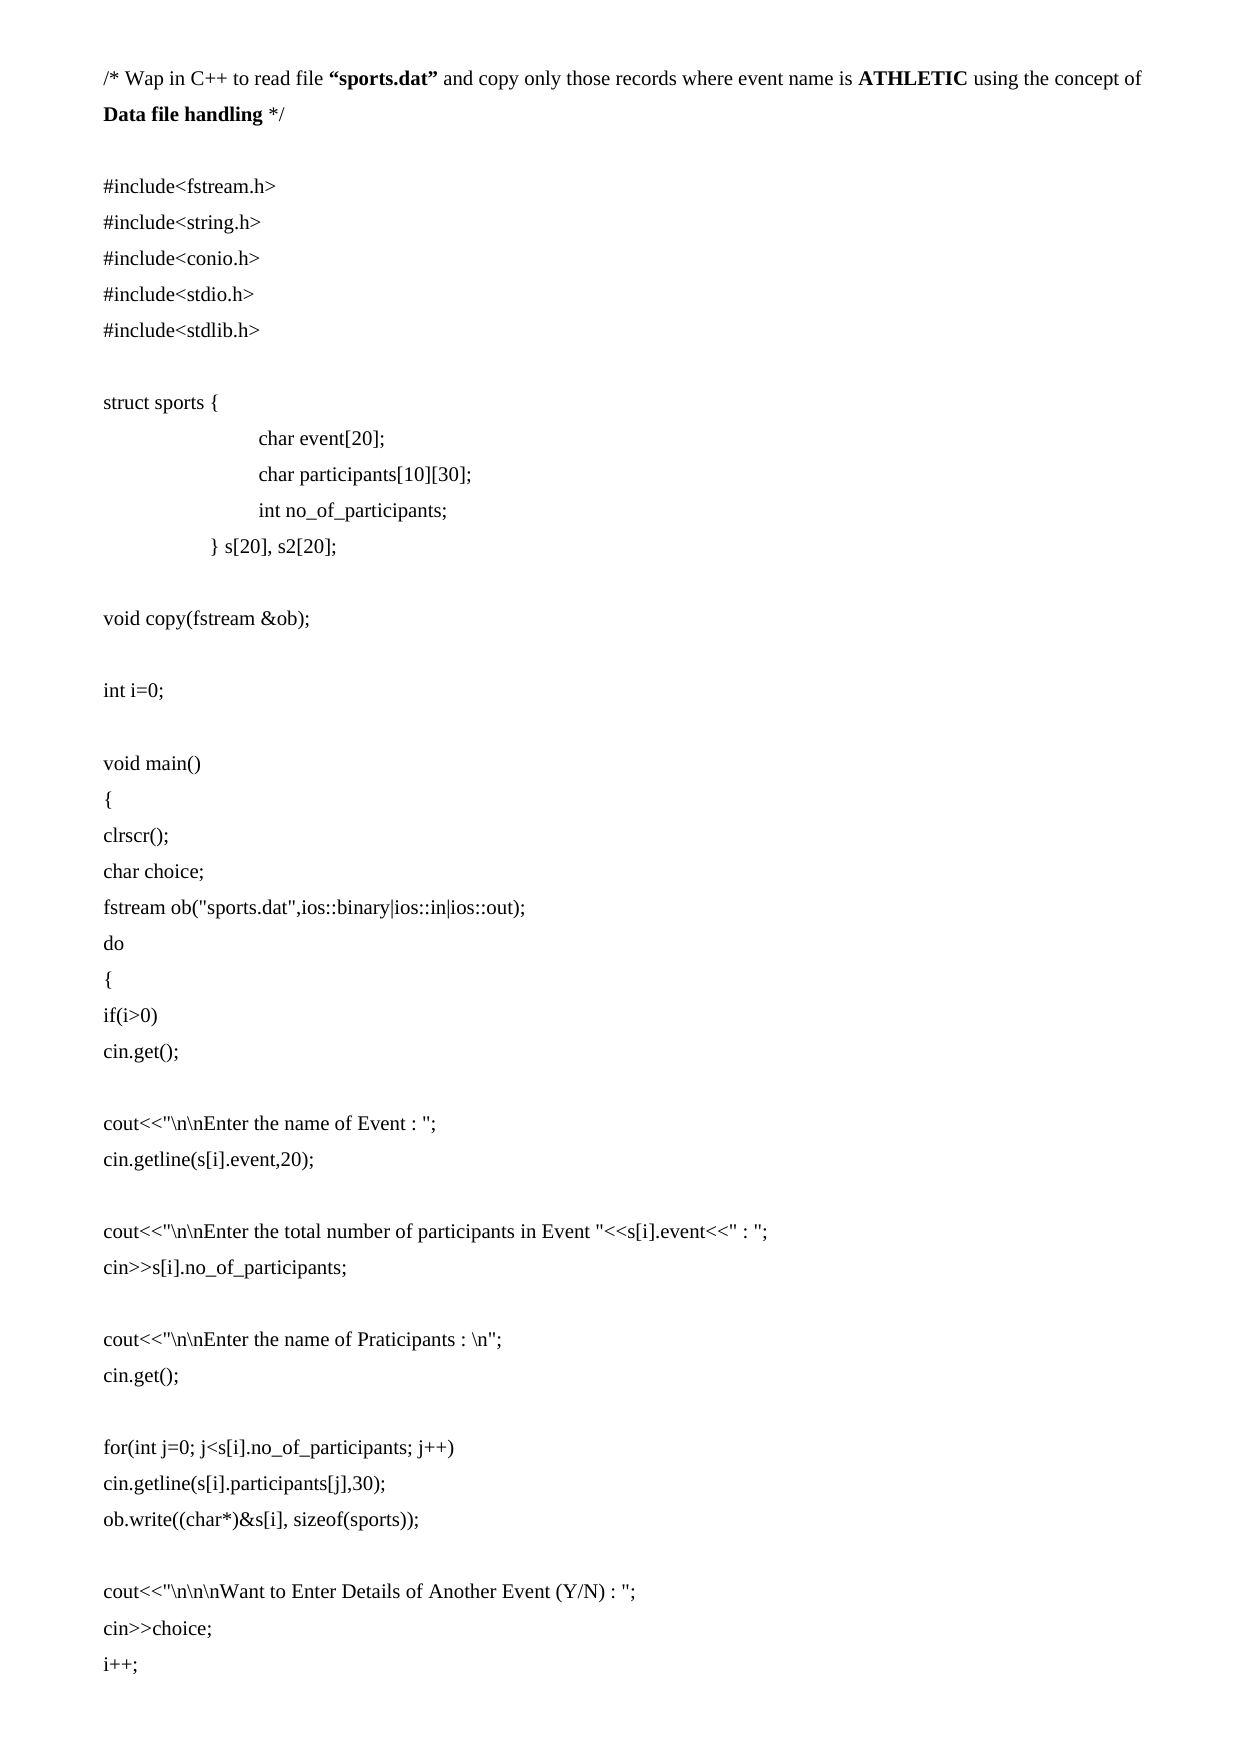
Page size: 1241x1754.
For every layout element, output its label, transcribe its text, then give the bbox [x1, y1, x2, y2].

text cout<<"\n\n\nWant to Enter Details of Another Event (Y/N) : "; [103, 1579, 1156, 1603]
text cin.getline(s[i].participants[j],30); [103, 1471, 1156, 1495]
text clrscr(); [103, 822, 1156, 847]
text fstream ob("sports.dat",ios::binary|ios::in|ios::out); [103, 894, 1156, 919]
text #include<string.h> [103, 210, 1156, 234]
text cin>>choice; [103, 1615, 1156, 1639]
text if(i>0) [103, 1003, 1156, 1027]
text cout<<"\n\nEnter the name of Event : "; [103, 1111, 1156, 1135]
text char choice; [103, 858, 1156, 883]
text cin.get(); [103, 1039, 1156, 1063]
text cin.get(); [103, 1363, 1156, 1387]
text char event[20]; [103, 426, 1156, 450]
text { [103, 967, 1156, 991]
text cin.getline(s[i].event,20); [103, 1147, 1156, 1171]
text cout<<"\n\nEnter the total number of participants in Event "<<s[i].event<<" : "; [103, 1219, 1156, 1243]
text { [103, 786, 1156, 811]
text void main() [103, 750, 1156, 774]
text cin>>s[i].no_of_participants; [103, 1255, 1156, 1279]
text char participants[10][30]; [103, 462, 1156, 486]
text #include<stdlib.h> [103, 318, 1156, 342]
text } s[20], s2[20]; [103, 534, 1156, 558]
text cout<<"\n\nEnter the name of Praticipants : \n"; [103, 1327, 1156, 1351]
text #include<stdio.h> [103, 282, 1156, 306]
text #include<conio.h> [103, 246, 1156, 270]
text int i=0; [103, 678, 1156, 702]
text int no_of_participants; [103, 498, 1156, 522]
text void copy(fstream &ob); [103, 606, 1156, 630]
text do [103, 931, 1156, 955]
text #include<fstream.h> [103, 174, 1156, 198]
text /* Wap in C++ to read file “sports.dat” and copy only those records where event name is ATHLETIC using the concept of Data file handling */ [103, 66, 1156, 126]
text for(int j=0; j<s[i].no_of_participants; j++) [103, 1435, 1156, 1459]
text ob.write((char*)&s[i], sizeof(sports)); [103, 1507, 1156, 1531]
text i++; [103, 1651, 1156, 1676]
text struct sports { [103, 390, 1156, 414]
